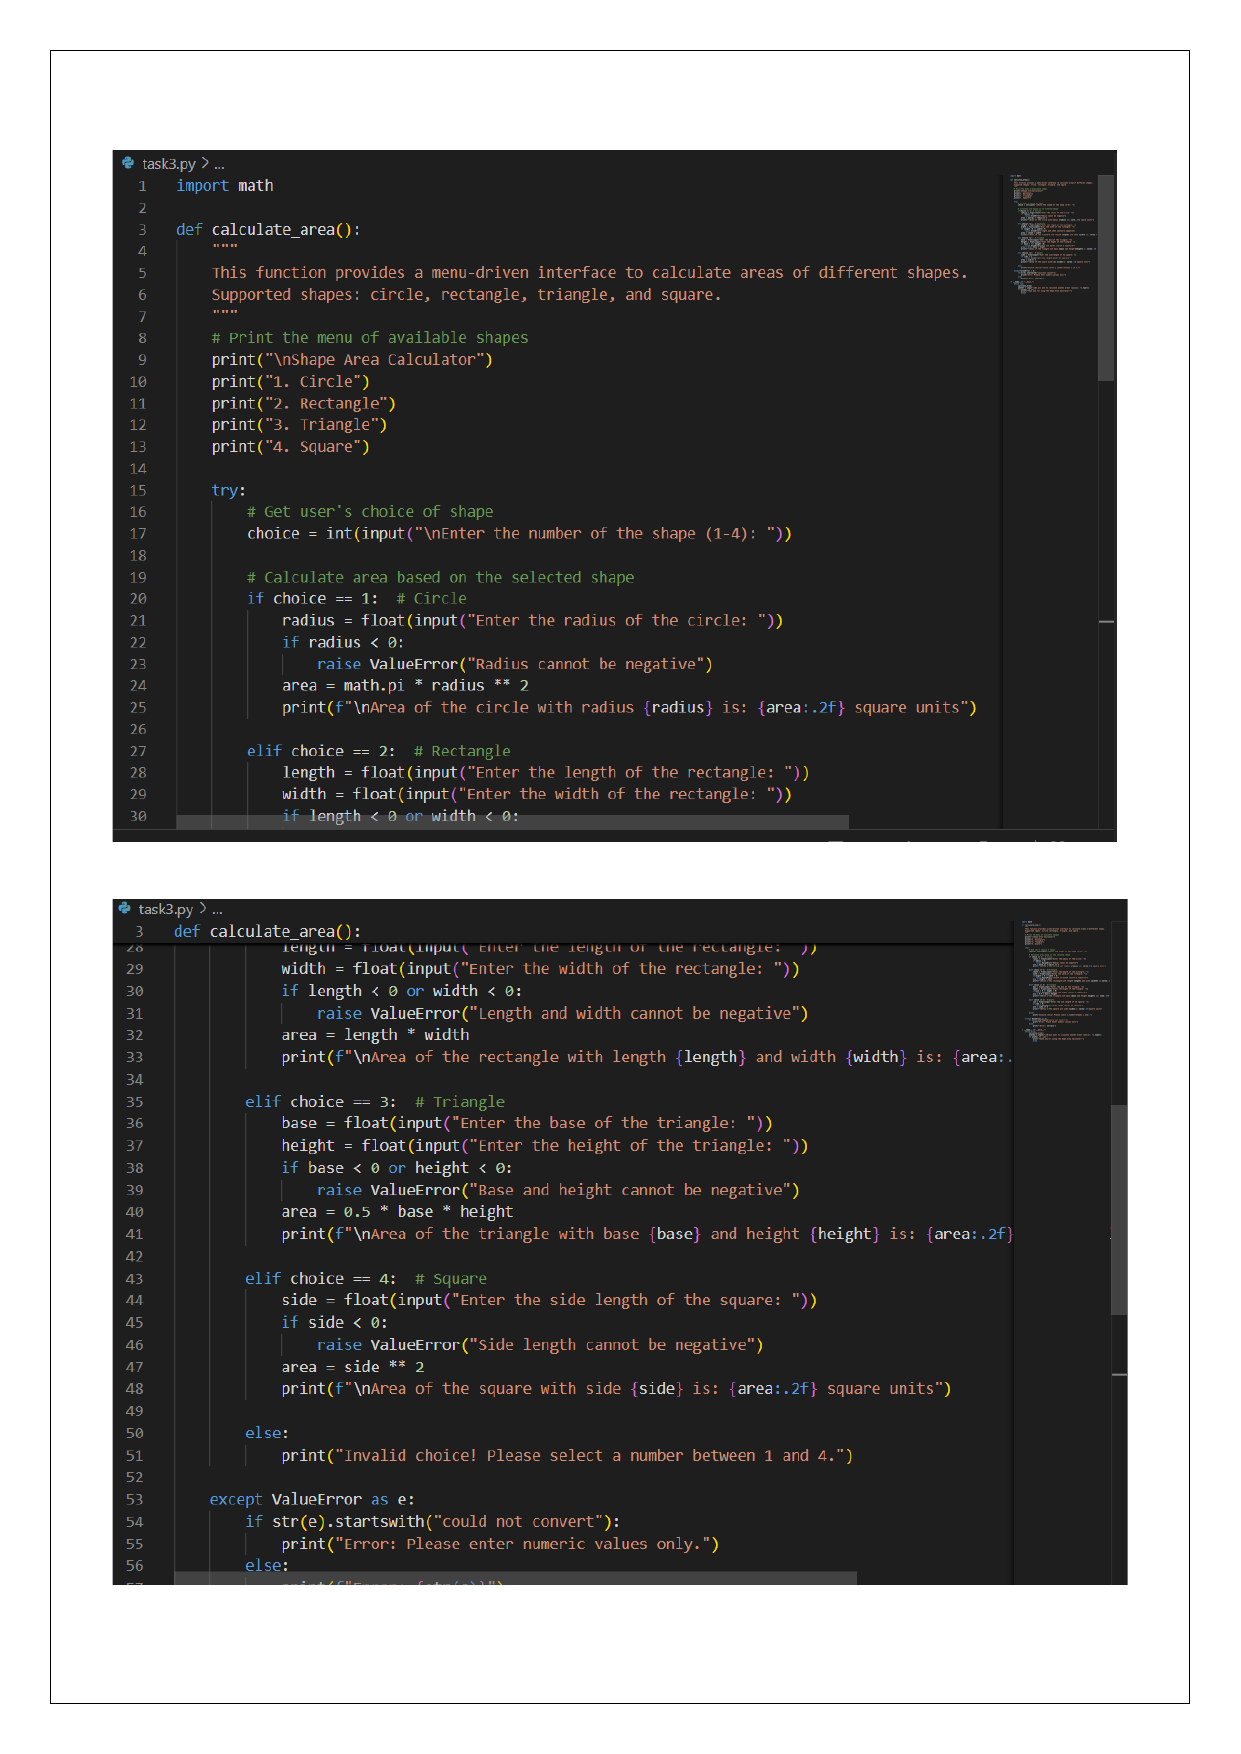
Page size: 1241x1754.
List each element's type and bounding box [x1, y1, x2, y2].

picture [112, 899, 1128, 1585]
picture [112, 150, 1117, 842]
